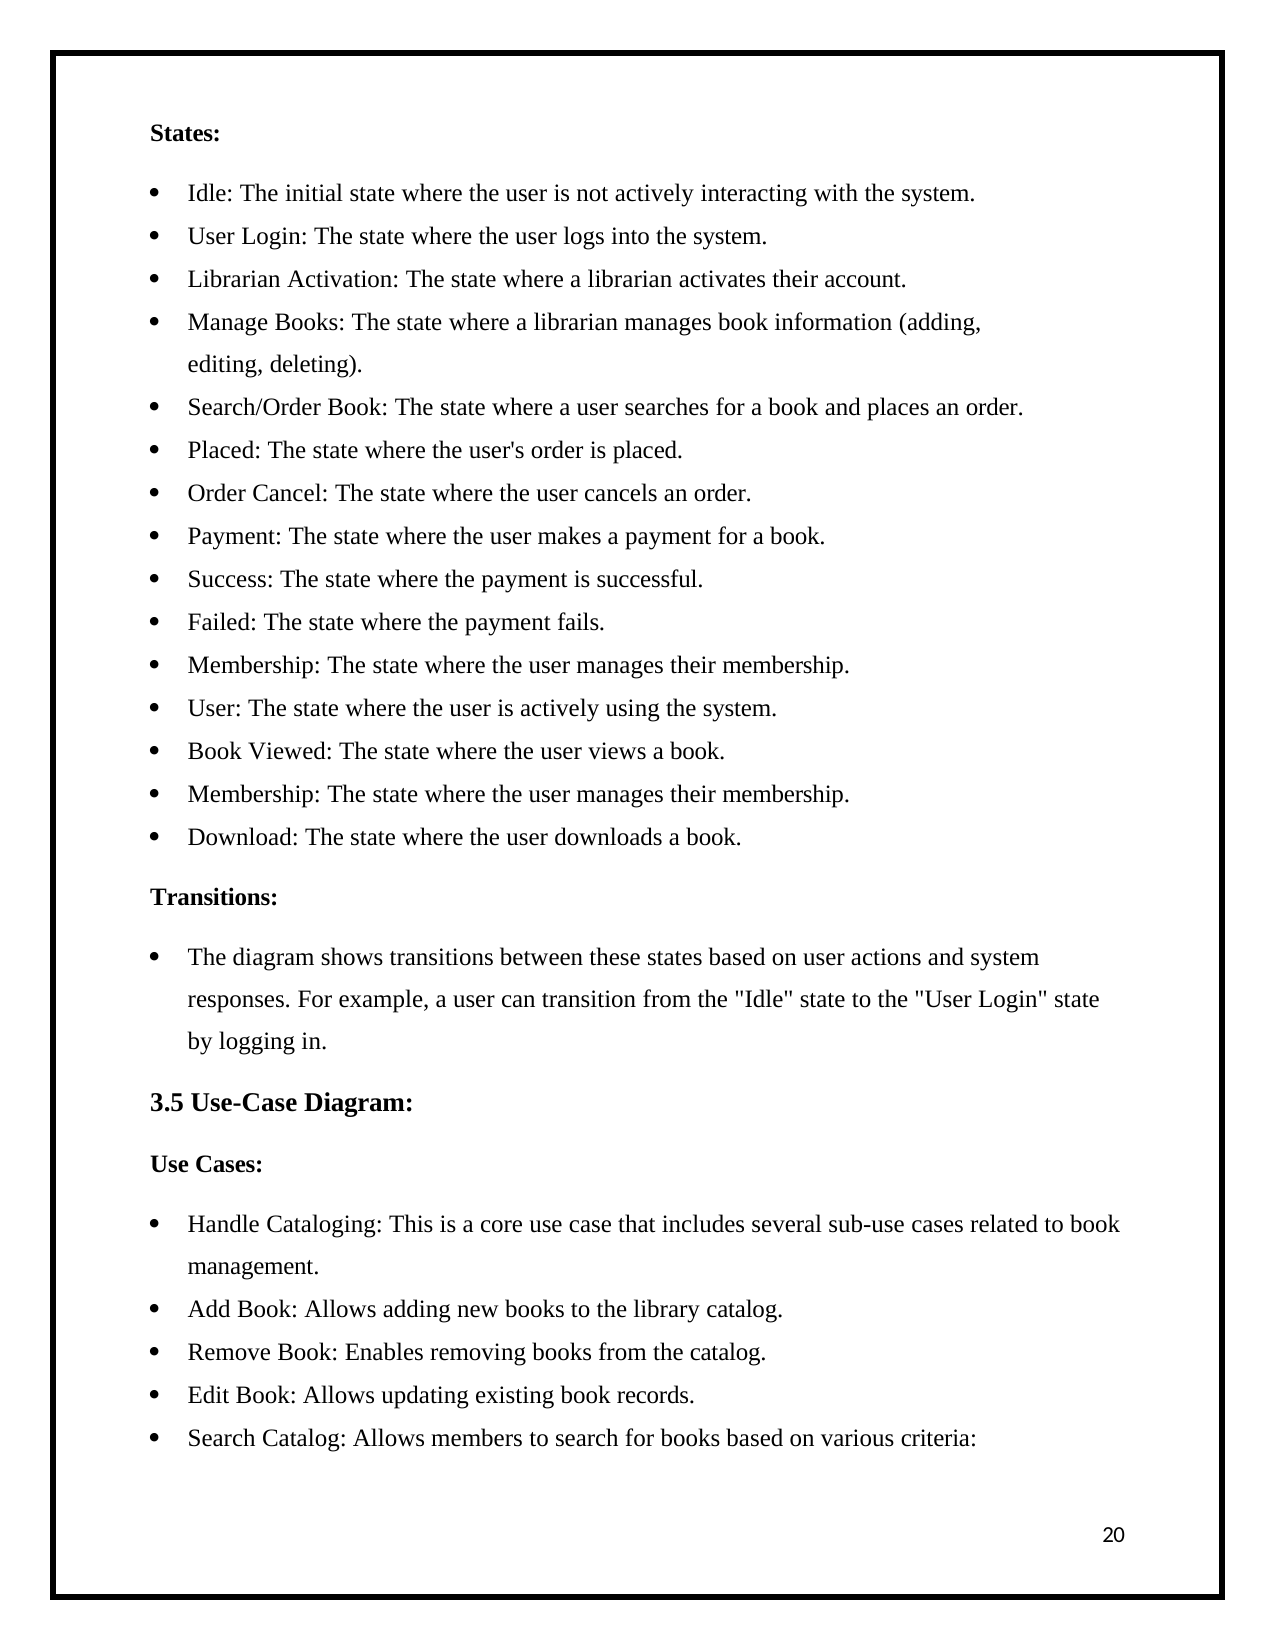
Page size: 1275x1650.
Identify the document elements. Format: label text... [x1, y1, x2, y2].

subtitle Transitions: [150, 882, 1200, 911]
list Librarian Activation: The state where a librarian activates their account. [150, 264, 1200, 293]
subtitle States: [150, 118, 1200, 147]
list Search Catalog: Allows members to search for books based on various criteria: [150, 1423, 1200, 1452]
list User Login: The state where the user logs into the system. [150, 221, 1200, 250]
list Order Cancel: The state where the user cancels an order. [150, 478, 1200, 507]
list Membership: The state where the user manages their membership. [150, 650, 1200, 679]
list Book Viewed: The state where the user views a book. [150, 736, 1200, 765]
list Idle: The initial state where the user is not actively interacting with the system. [150, 178, 1200, 207]
list Download: The state where the user downloads a book. [150, 822, 1200, 851]
list Membership: The state where the user manages their membership. [150, 779, 1200, 808]
list Handle Cataloging: This is a core use case that includes several sub-use cases related to book management. [150, 1209, 1125, 1279]
list Remove Book: Enables removing books from the catalog. [150, 1337, 1200, 1366]
list Failed: The state where the payment fails. [150, 607, 1200, 636]
subtitle Use Cases: [150, 1149, 1200, 1178]
list Edit Book: Allows updating existing book records. [150, 1380, 1200, 1409]
list Payment: The state where the user makes a payment for a book. [150, 521, 1200, 550]
list User: The state where the user is actively using the system. [150, 693, 1200, 722]
list The diagram shows transitions between these states based on user actions and system responses. For example, a user can transition from the "Idle" state to the "User Login" state by logging in. [150, 942, 1100, 1055]
list Placed: The state where the user's order is placed. [150, 435, 1200, 464]
list Manage Books: The state where a librarian manages book information (adding, editing, deleting). [150, 307, 1063, 378]
list Success: The state where the payment is successful. [150, 564, 1200, 593]
subtitle Use-Case Diagram: [150, 1086, 1200, 1117]
list Add Book: Allows adding new books to the library catalog. [150, 1294, 1200, 1322]
list Search/Order Book: The state where a user searches for a book and places an order. [150, 392, 1200, 421]
